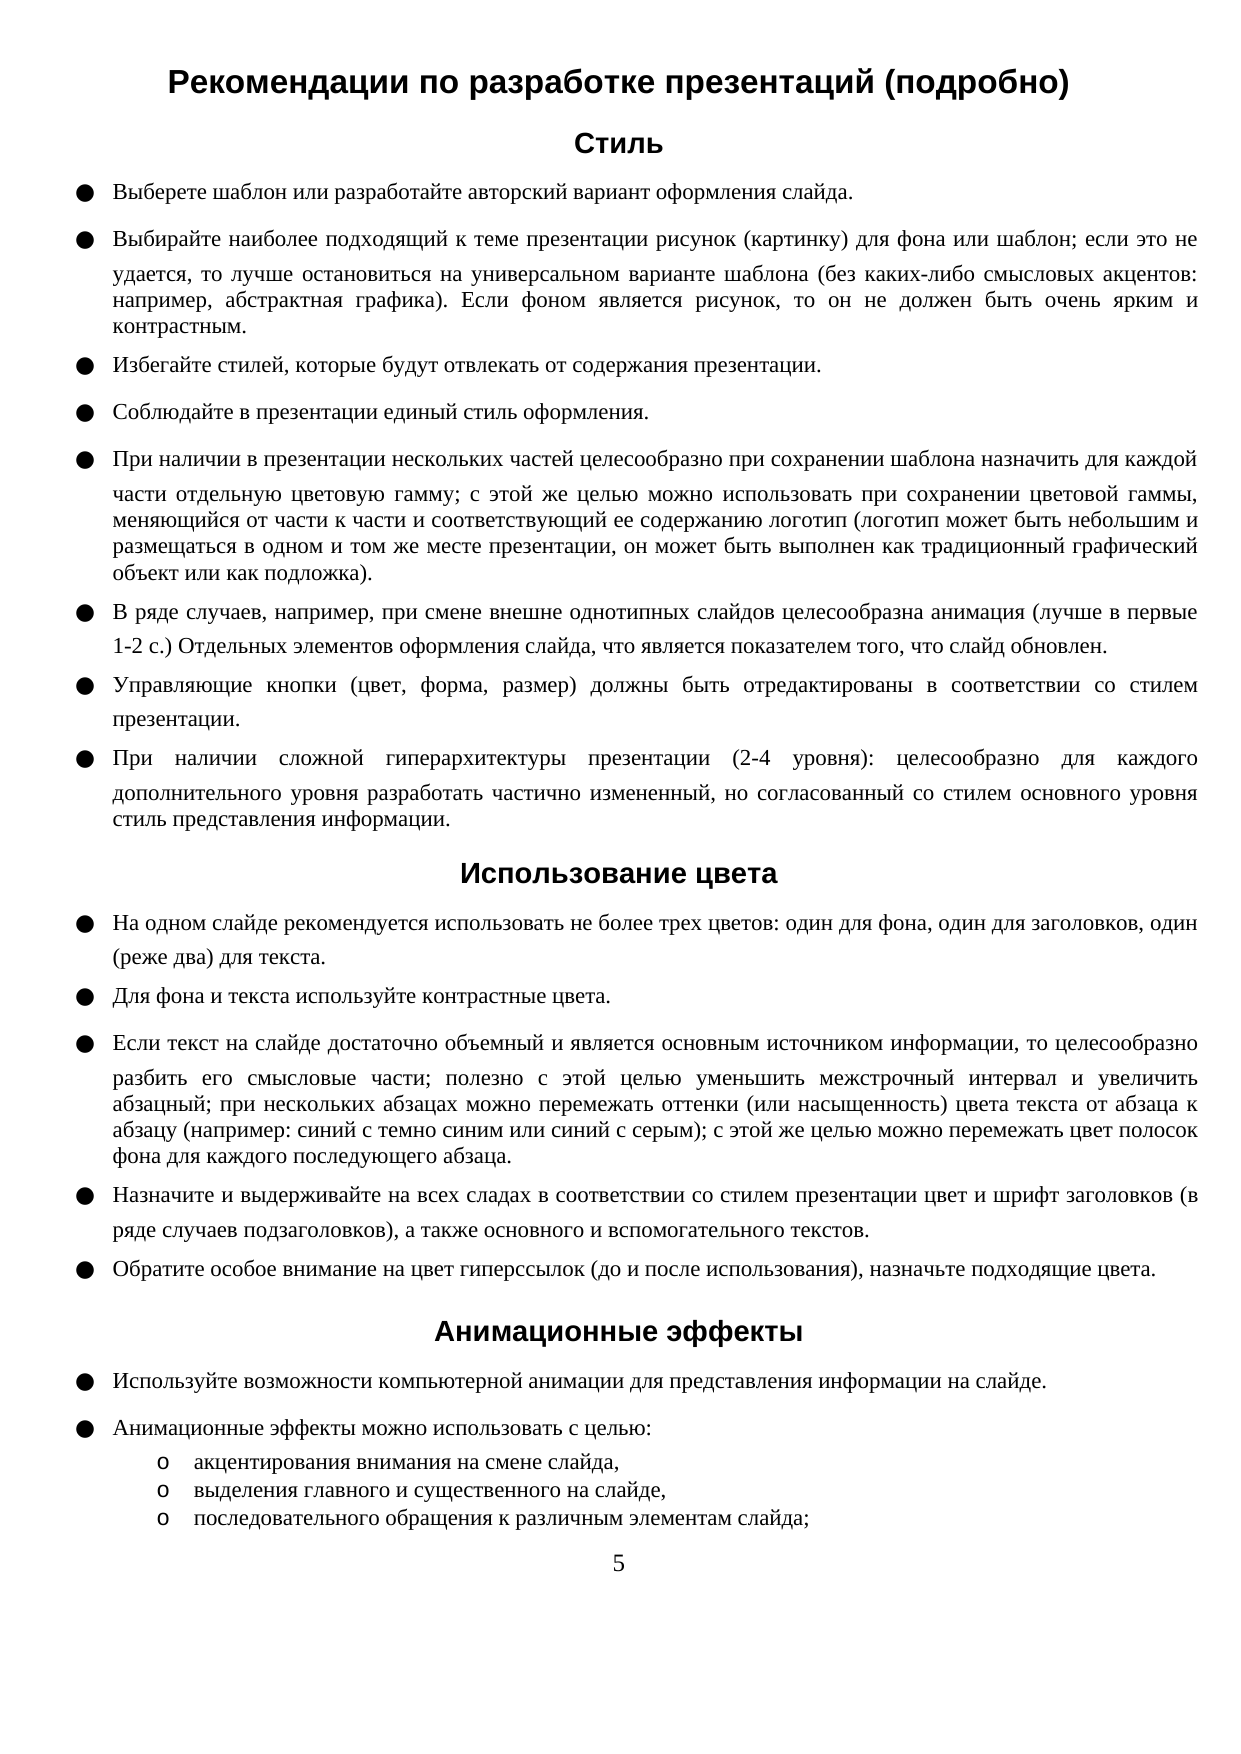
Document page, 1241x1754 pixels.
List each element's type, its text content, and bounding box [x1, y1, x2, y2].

list Выберете шаблон или разработайте авторский вариант оформления слайда. [75, 166, 1200, 213]
list Если текст на слайде достаточно объемный и является основным источником информации, то целесообразно разбить его смысловые части; полезно с этой целью уменьшить межстрочный интервал и увеличить абзацный; при нескольких абзацах можно перемежать оттенки (или насыщенность) цвета текста от абзаца к абзацу (например: синий с темно синим или синий с серым); с этой же целью можно перемежать цвет полосок фона для каждого последующего абзаца. [75, 1017, 1200, 1169]
subtitle Стиль [37, 126, 1200, 159]
list Управляющие кнопки (цвет, форма, размер) должны быть отредактированы в соответствии со стилем презентации. [75, 658, 1200, 732]
list Назначите и выдерживайте на всех сладах в соответствии со стилем презентации цвет и шрифт заголовков (в ряде случаев подзаголовков), а также основного и вспомогательного текстов. [75, 1169, 1200, 1242]
list На одном слайде рекомендуется использовать не более трех цветов: один для фона, один для заголовков, один (реже два) для текста. [75, 896, 1200, 969]
list последовательного обращения к различным элементам слайда; [156, 1504, 1200, 1533]
list Используйте возможности компьютерной анимации для представления информации на слайде. [75, 1354, 1200, 1401]
list Выбирайте наиболее подходящий к теме презентации рисунок (картинку) для фона или шаблон; если это не удается, то лучше остановиться на универсальном варианте шаблона (без каких-либо смысловых акцентов: например, абстрактная графика). Если фоном является рисунок, то он не должен быть очень ярким и контрастным. [75, 213, 1200, 339]
list В ряде случаев, например, при смене внешне однотипных слайдов целесообразна анимация (лучше в первые 1-2 с.) Отдельных элементов оформления слайда, что является показателем того, что слайд обновлен. [75, 585, 1200, 658]
list Обратите особое внимание на цвет гиперссылок (до и после использования), назначьте подходящие цвета. [75, 1242, 1200, 1289]
list При наличии сложной гиперархитектуры презентации (2-4 уровня): целесообразно для каждого дополнительного уровня разработать частично измененный, но согласованный со стилем основного уровня стиль представления информации. [75, 732, 1200, 831]
subtitle Рекомендации по разработке презентаций (подробно) [37, 62, 1200, 101]
list выделения главного и существенного на слайде, [156, 1476, 1200, 1504]
list Для фона и текста используйте контрастные цвета. [75, 969, 1200, 1017]
subtitle Использование цвета [37, 856, 1200, 890]
list акцентирования внимания на смене слайда, [156, 1448, 1200, 1476]
list Избегайте стилей, которые будут отвлекать от содержания презентации. [75, 339, 1200, 386]
subtitle Анимационные эффекты [37, 1314, 1200, 1348]
list Анимационные эффекты можно использовать с целью: [75, 1401, 1200, 1448]
list Соблюдайте в презентации единый стиль оформления. [75, 386, 1200, 433]
list При наличии в презентации нескольких частей целесообразно при сохранении шаблона назначить для каждой части отдельную цветовую гамму; с этой же целью можно использовать при сохранении цветовой гаммы, меняющийся от части к части и соответствующий ее содержанию логотип (логотип может быть небольшим и размещаться в одном и том же месте презентации, он может быть выполнен как традиционный графический объект или как подложка). [75, 433, 1200, 585]
